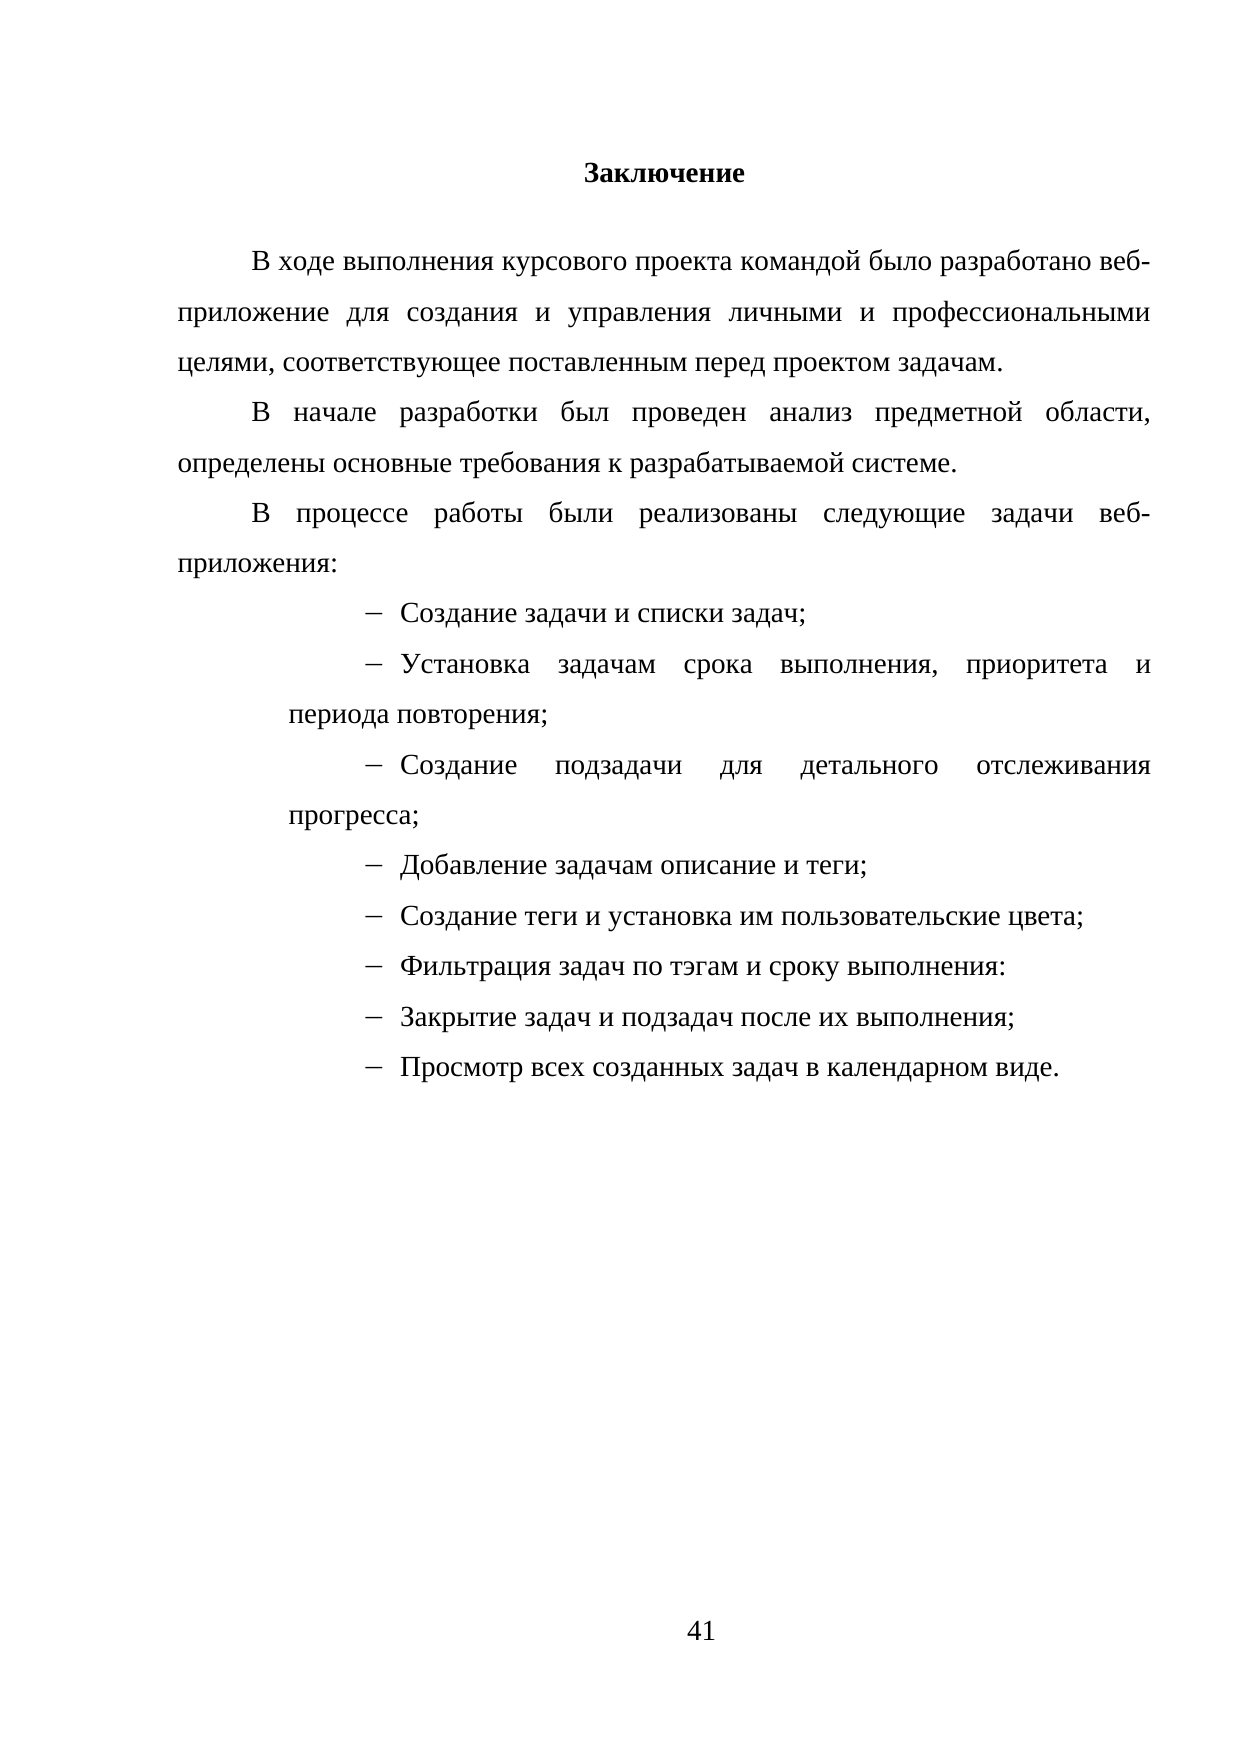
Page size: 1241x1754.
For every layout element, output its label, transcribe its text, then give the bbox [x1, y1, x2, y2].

text Просмотр всех созданных задач в календарном виде. [288, 1049, 1152, 1083]
text Закрытие задач и подзадач после их выполнения; [288, 999, 1152, 1032]
text В начале разработки был проведен анализ предметной области, определены основные требования к разрабатываемой системе. [177, 394, 1152, 478]
text Создание теги и установка им пользовательские цвета; [288, 898, 1152, 932]
text Создание подзадачи для детального отслеживания прогресса; [288, 747, 1152, 831]
text Добавление задачам описание и теги; [288, 847, 1152, 881]
text В процессе работы были реализованы следующие задачи веб-приложения: [177, 495, 1152, 579]
text Установка задачам срока выполнения, приоритета и периода повторения; [288, 646, 1152, 730]
text Заключение [177, 156, 1152, 189]
text В ходе выполнения курсового проекта командой было разработано веб-приложение для создания и управления личными и профессиональными целями, соответствующее поставленным перед проектом задачам. [177, 243, 1152, 378]
text Создание задачи и списки задач; [288, 596, 1152, 629]
text Фильтрация задач по тэгам и сроку выполнения: [288, 948, 1152, 982]
